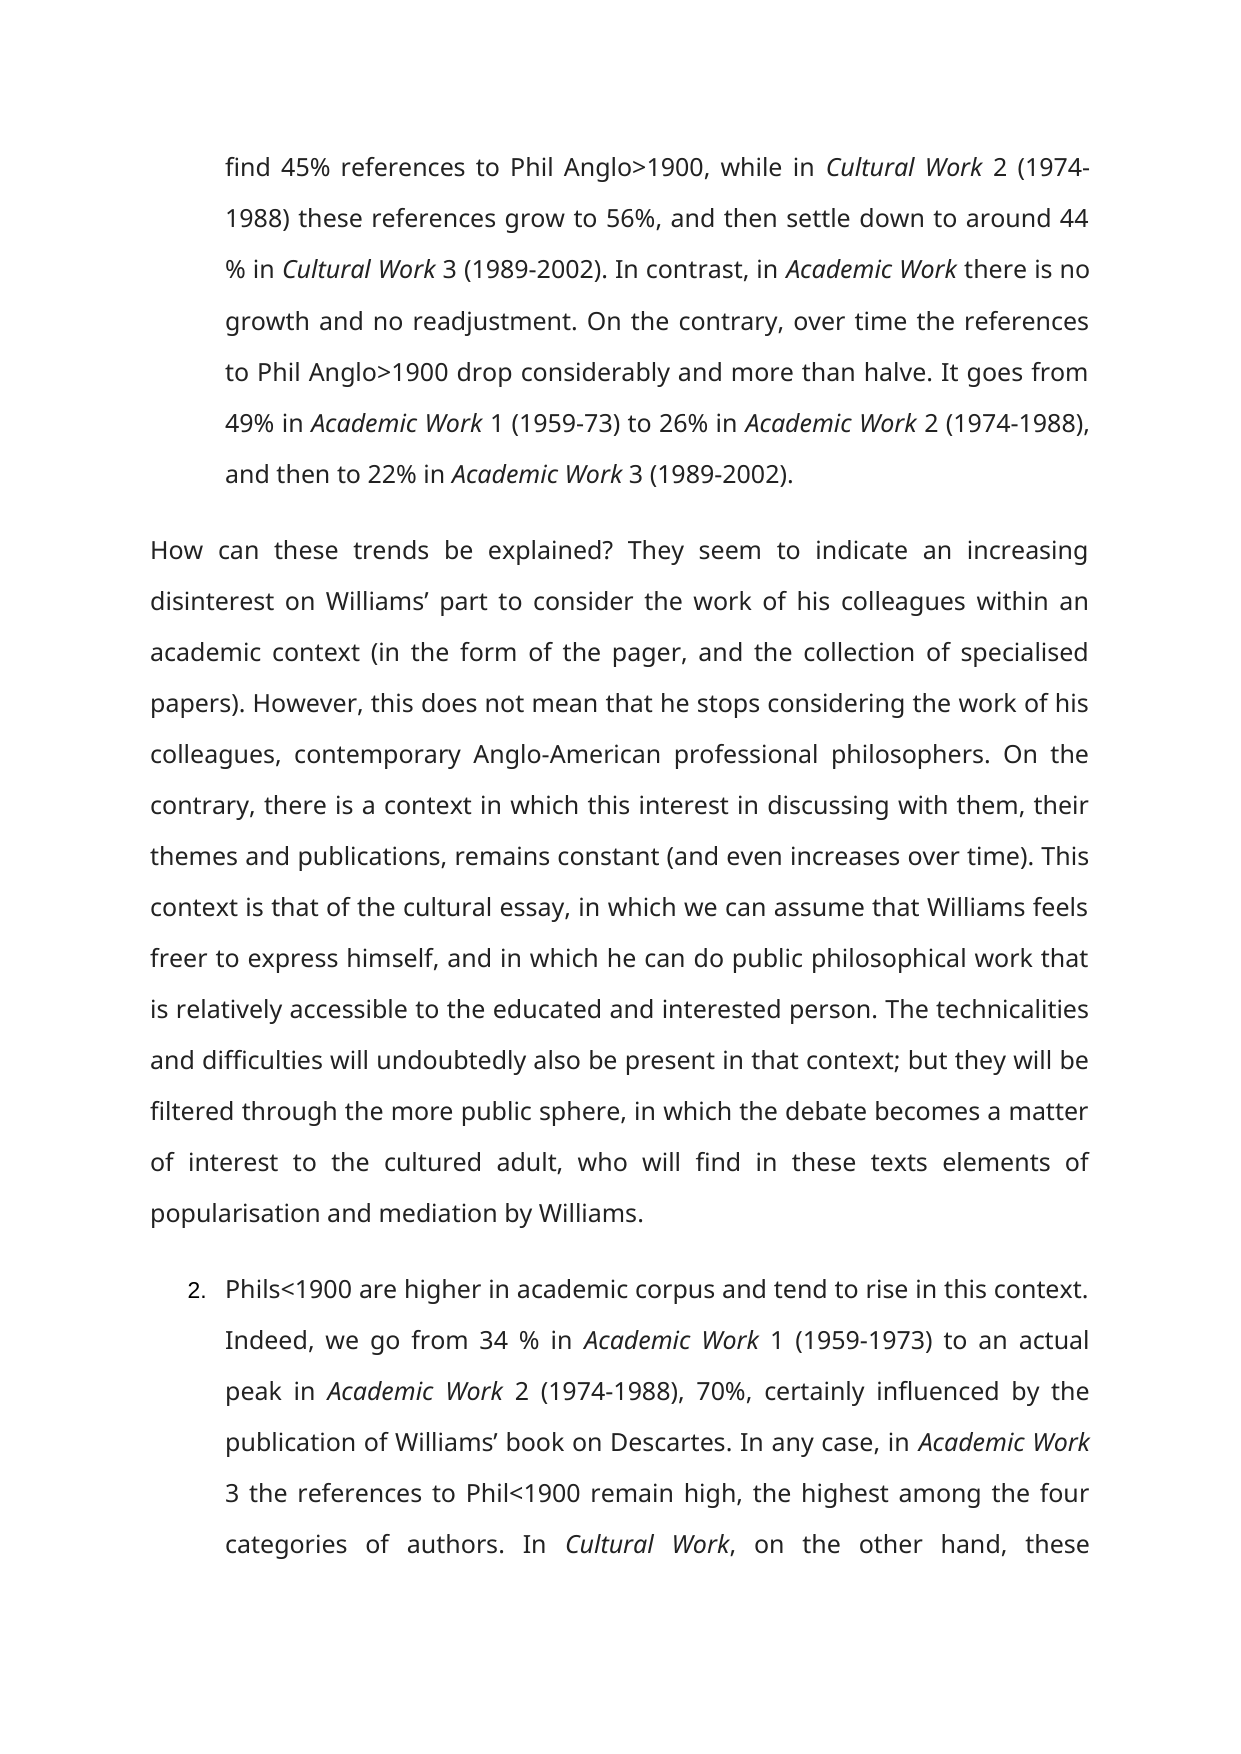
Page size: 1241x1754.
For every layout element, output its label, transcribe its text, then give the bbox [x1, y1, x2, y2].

text How can these trends be explained? They seem to indicate an increasing disinterest on Williams’ part to consider the work of his colleagues within an academic context (in the form of the pager, and the collection of specialised papers). However, this does not mean that he stops considering the work of his colleagues, contemporary Anglo-American professional philosophers. On the contrary, there is a context in which this interest in discussing with them, their themes and publications, remains constant (and even increases over time). This context is that of the cultural essay, in which we can assume that Williams feels freer to express himself, and in which he can do public philosophical work that is relatively accessible to the educated and interested person. The technicalities and difficulties will undoubtedly also be present in that context; but they will be filtered through the more public sphere, in which the debate becomes a matter of interest to the cultured adult, who will find in these texts elements of popularisation and mediation by Williams. [150, 532, 1090, 1230]
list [187, 1272, 1090, 1561]
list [187, 150, 1090, 490]
